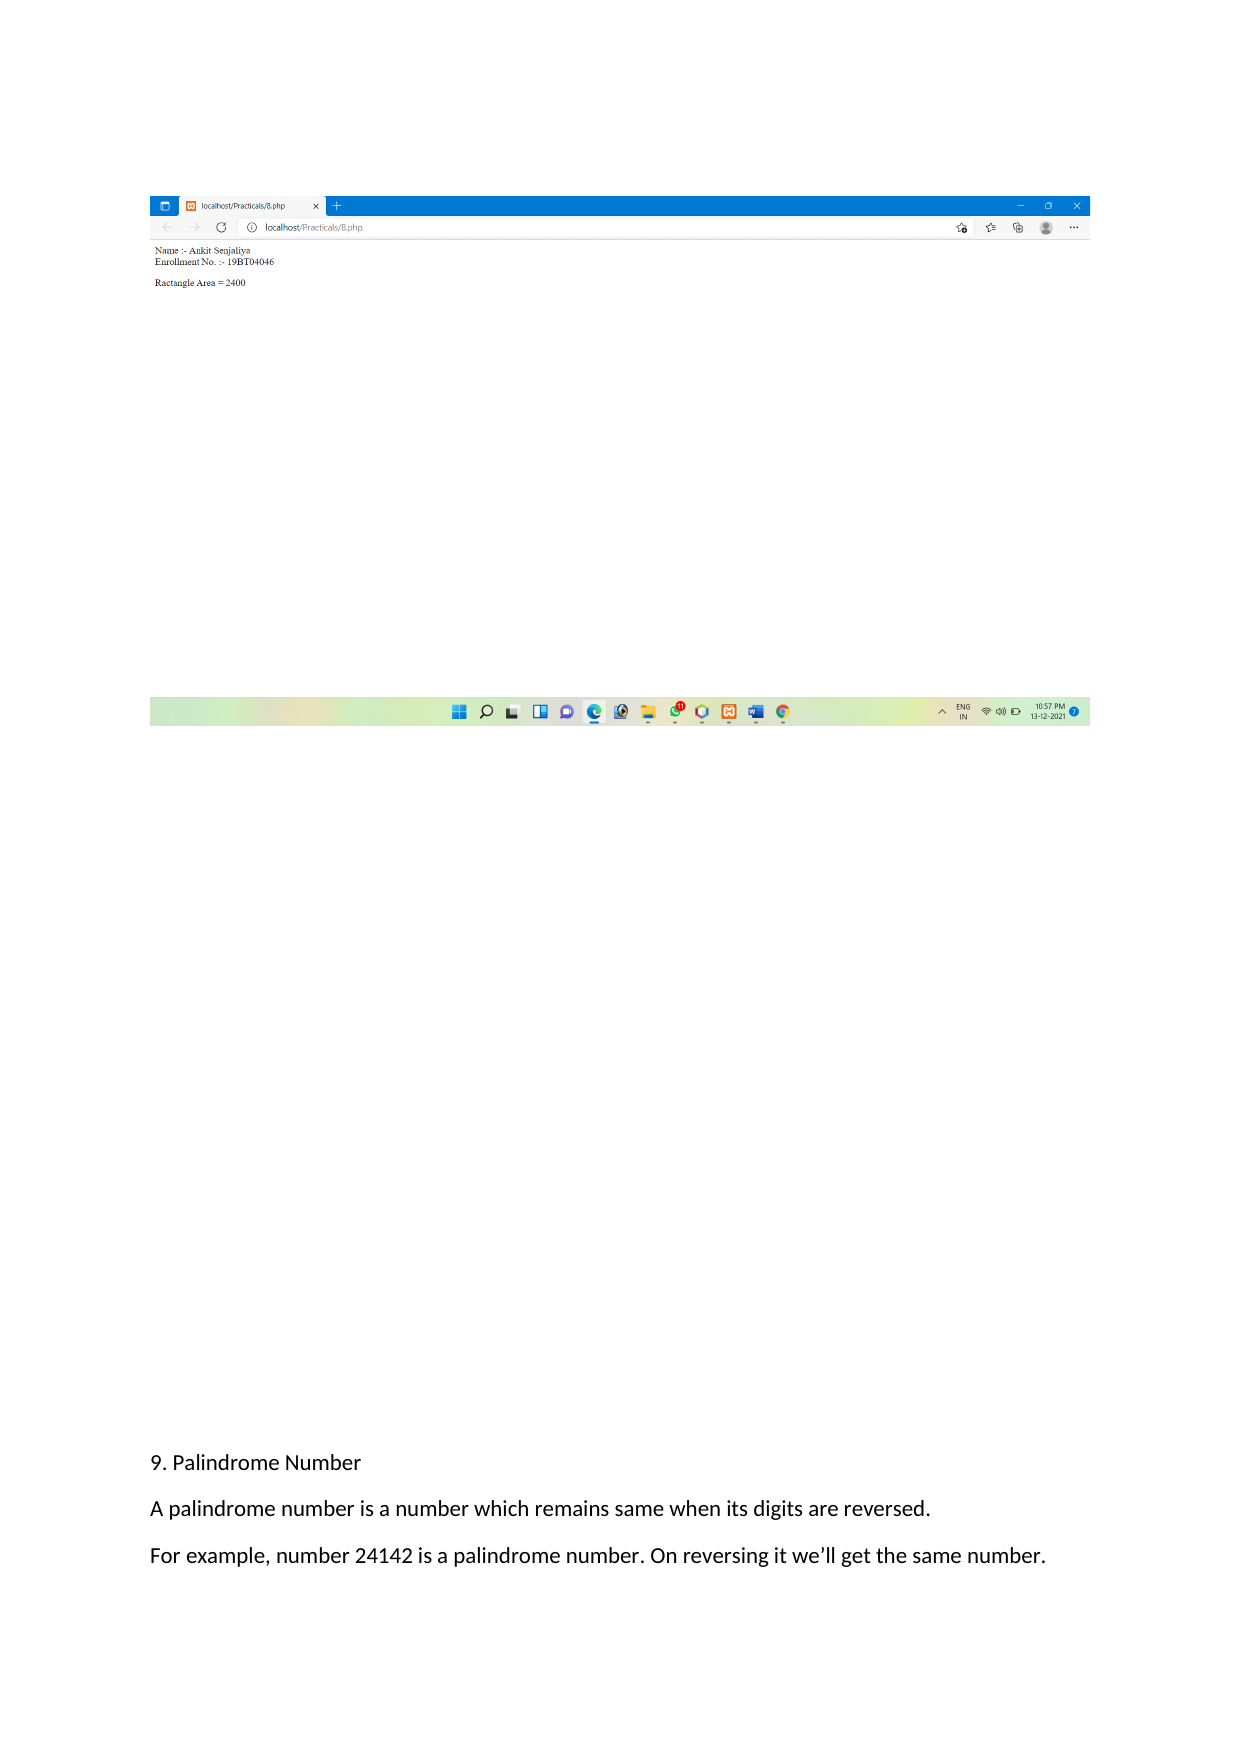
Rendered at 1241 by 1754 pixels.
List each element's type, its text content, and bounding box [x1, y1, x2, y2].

text 9. Palindrome Number [150, 1448, 1090, 1476]
text A palindrome number is a number which remains same when its digits are reversed. [150, 1494, 1090, 1523]
picture [150, 196, 1091, 726]
text For example, number 24142 is a palindrome number. On reversing it we’ll get the same number. [150, 1541, 1090, 1569]
